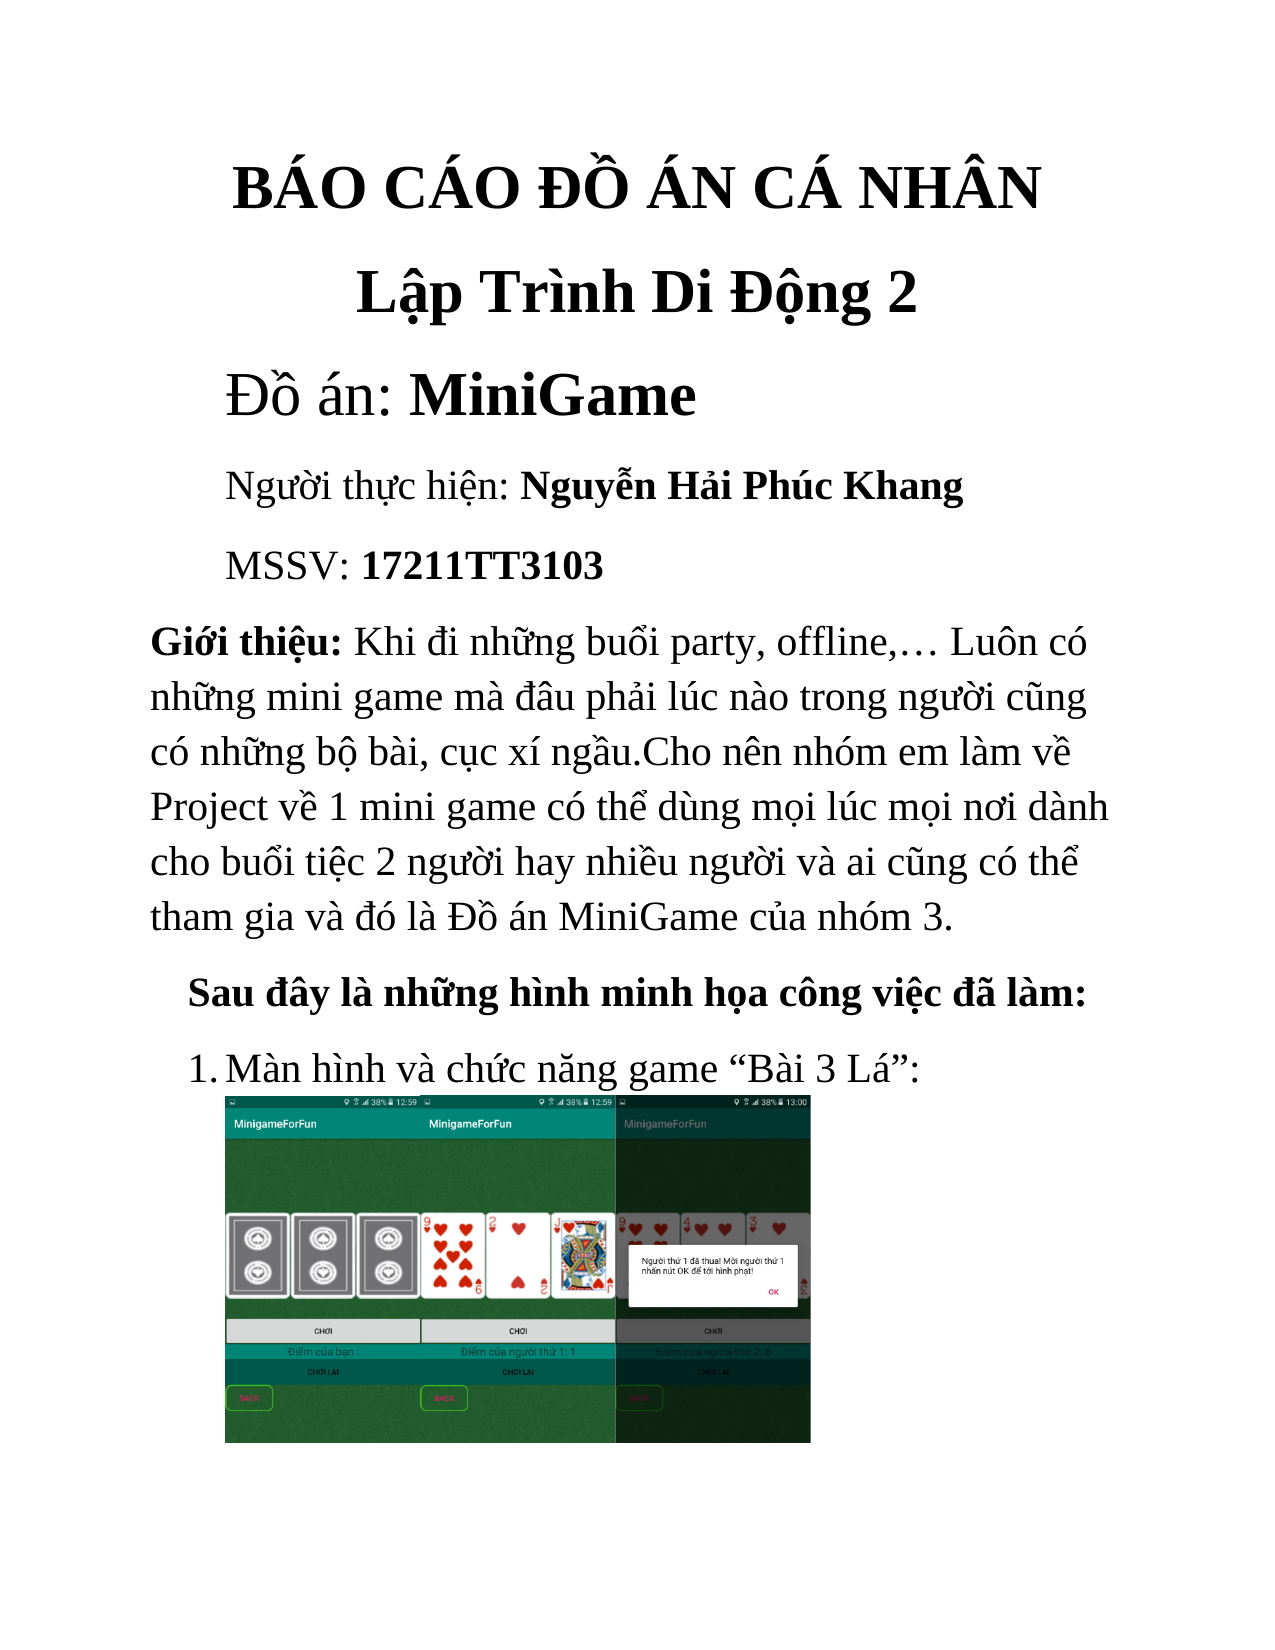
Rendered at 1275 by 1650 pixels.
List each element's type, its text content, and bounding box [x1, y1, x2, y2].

text Đồ án: MiniGame [150, 357, 1125, 429]
text Sau đây là những hình minh họa công việc đã làm: [150, 967, 1125, 1015]
picture [225, 1095, 811, 1443]
text BÁO CÁO ĐỒ ÁN CÁ NHÂN [150, 150, 1125, 222]
text MSSV: 17211TT3103 [150, 540, 1125, 588]
text Lập Trình Di Động 2 [150, 253, 1125, 326]
text Giới thiệu: Khi đi những buổi party, offline,… Luôn có những mini game mà đâu phải lúc nào trong người cũng có những bộ bài, cục xí ngầu.Cho nên nhóm em làm về Project về 1 mini game có thể dùng mọi lúc mọi nơi dành cho buổi tiệc 2 người hay nhiều người và ai cũng có thể tham gia và đó là Đồ án MiniGame của nhóm 3. [150, 616, 1125, 939]
text Người thực hiện: Nguyễn Hải Phúc Khang [150, 461, 1125, 508]
